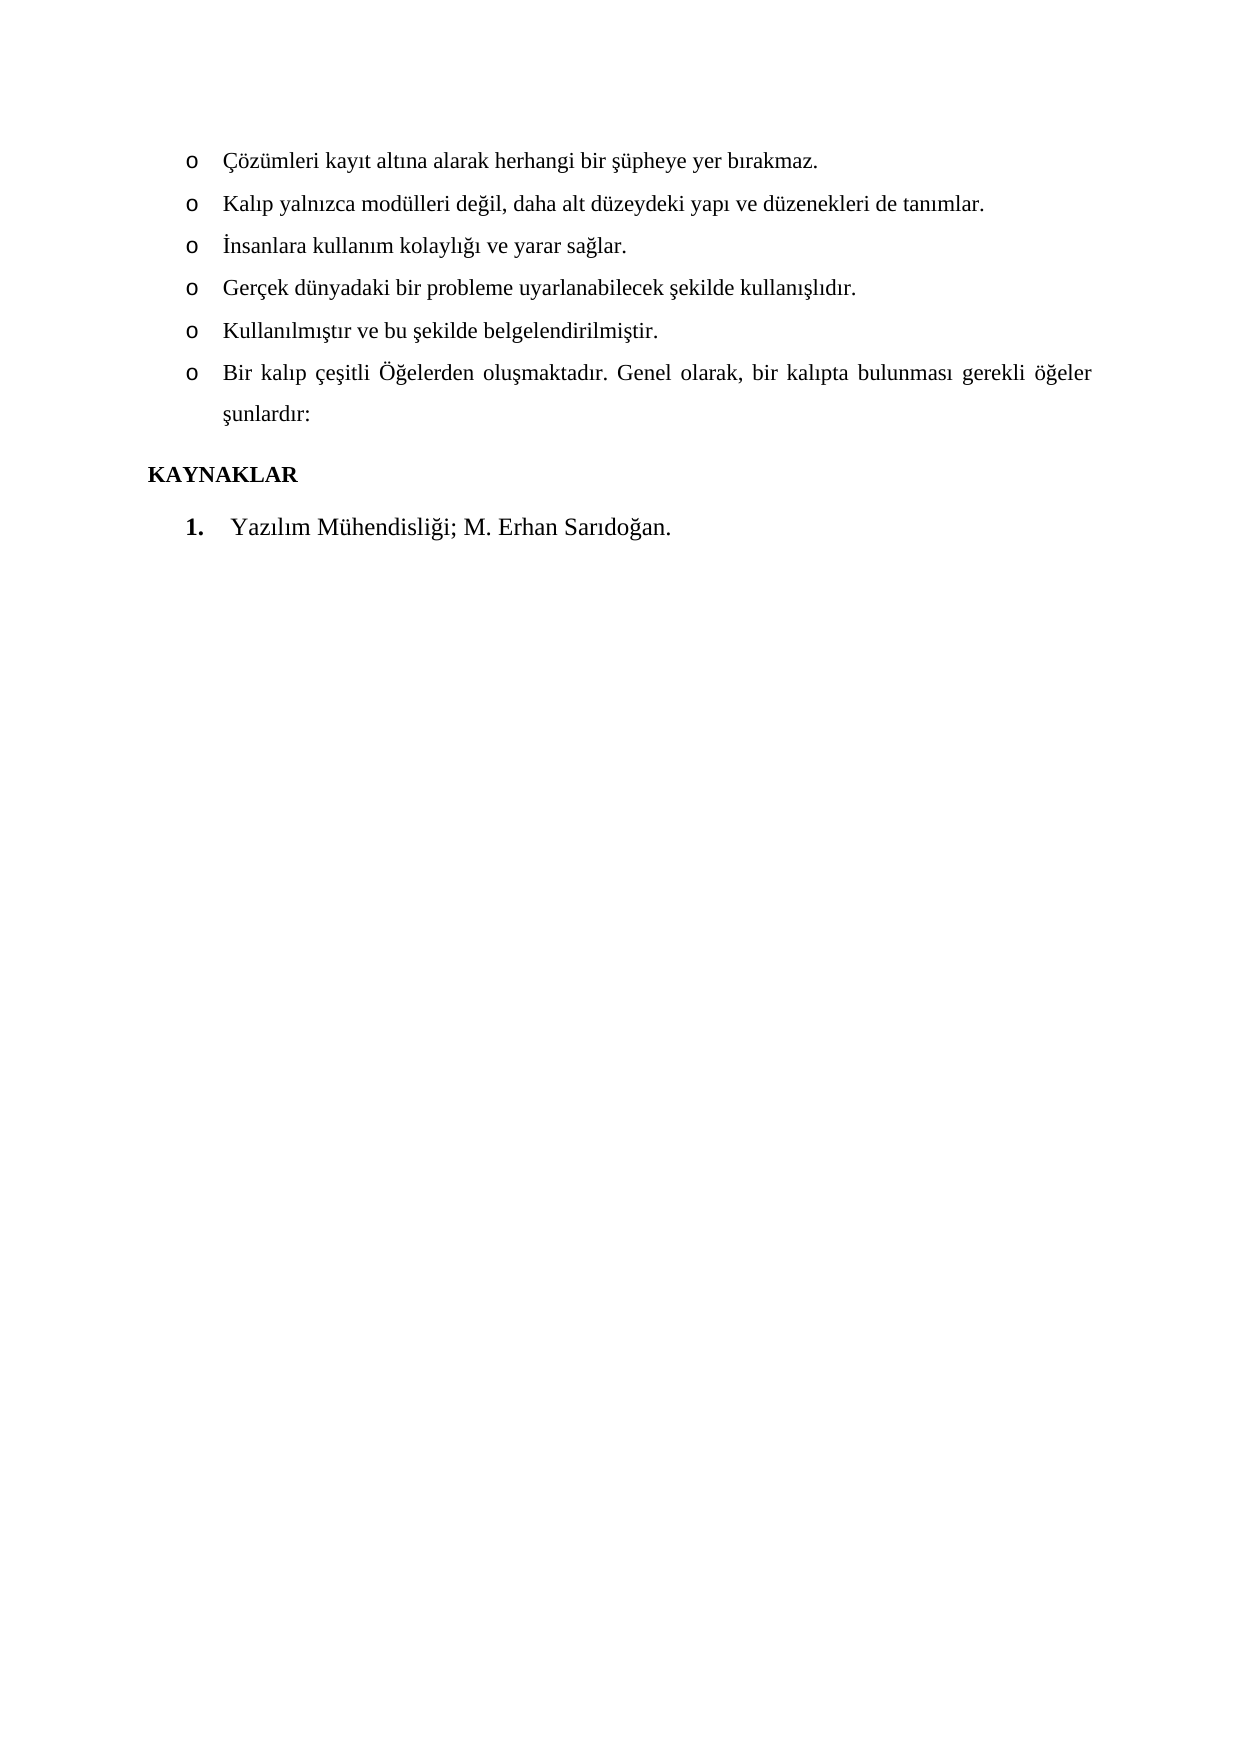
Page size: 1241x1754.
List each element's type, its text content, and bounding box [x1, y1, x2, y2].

list Çözümleri kayıt altına alarak herhangi bir şüpheye yer bırakmaz. [185, 148, 1093, 176]
list Kalıp yalnızca modülleri değil, daha alt düzeydeki yapı ve düzenekleri de tanımlar. [185, 190, 1093, 218]
list İnsanlara kullanım kolaylığı ve yarar sağlar. [185, 232, 1093, 260]
list Gerçek dünyadaki bir probleme uyarlanabilecek şekilde kullanışlıdır. [185, 274, 1093, 303]
text KAYNAKLAR [148, 461, 1093, 487]
list Kullanılmıştır ve bu şekilde belgelendirilmiştir. [185, 317, 1093, 345]
list Yazılım Mühendisliği; M. Erhan Sarıdoğan. [185, 512, 1085, 541]
list Bir kalıp çeşitli Öğelerden oluşmaktadır. Genel olarak, bir kalıpta bulunması gerekli öğeler şunlardır: [185, 359, 1093, 427]
